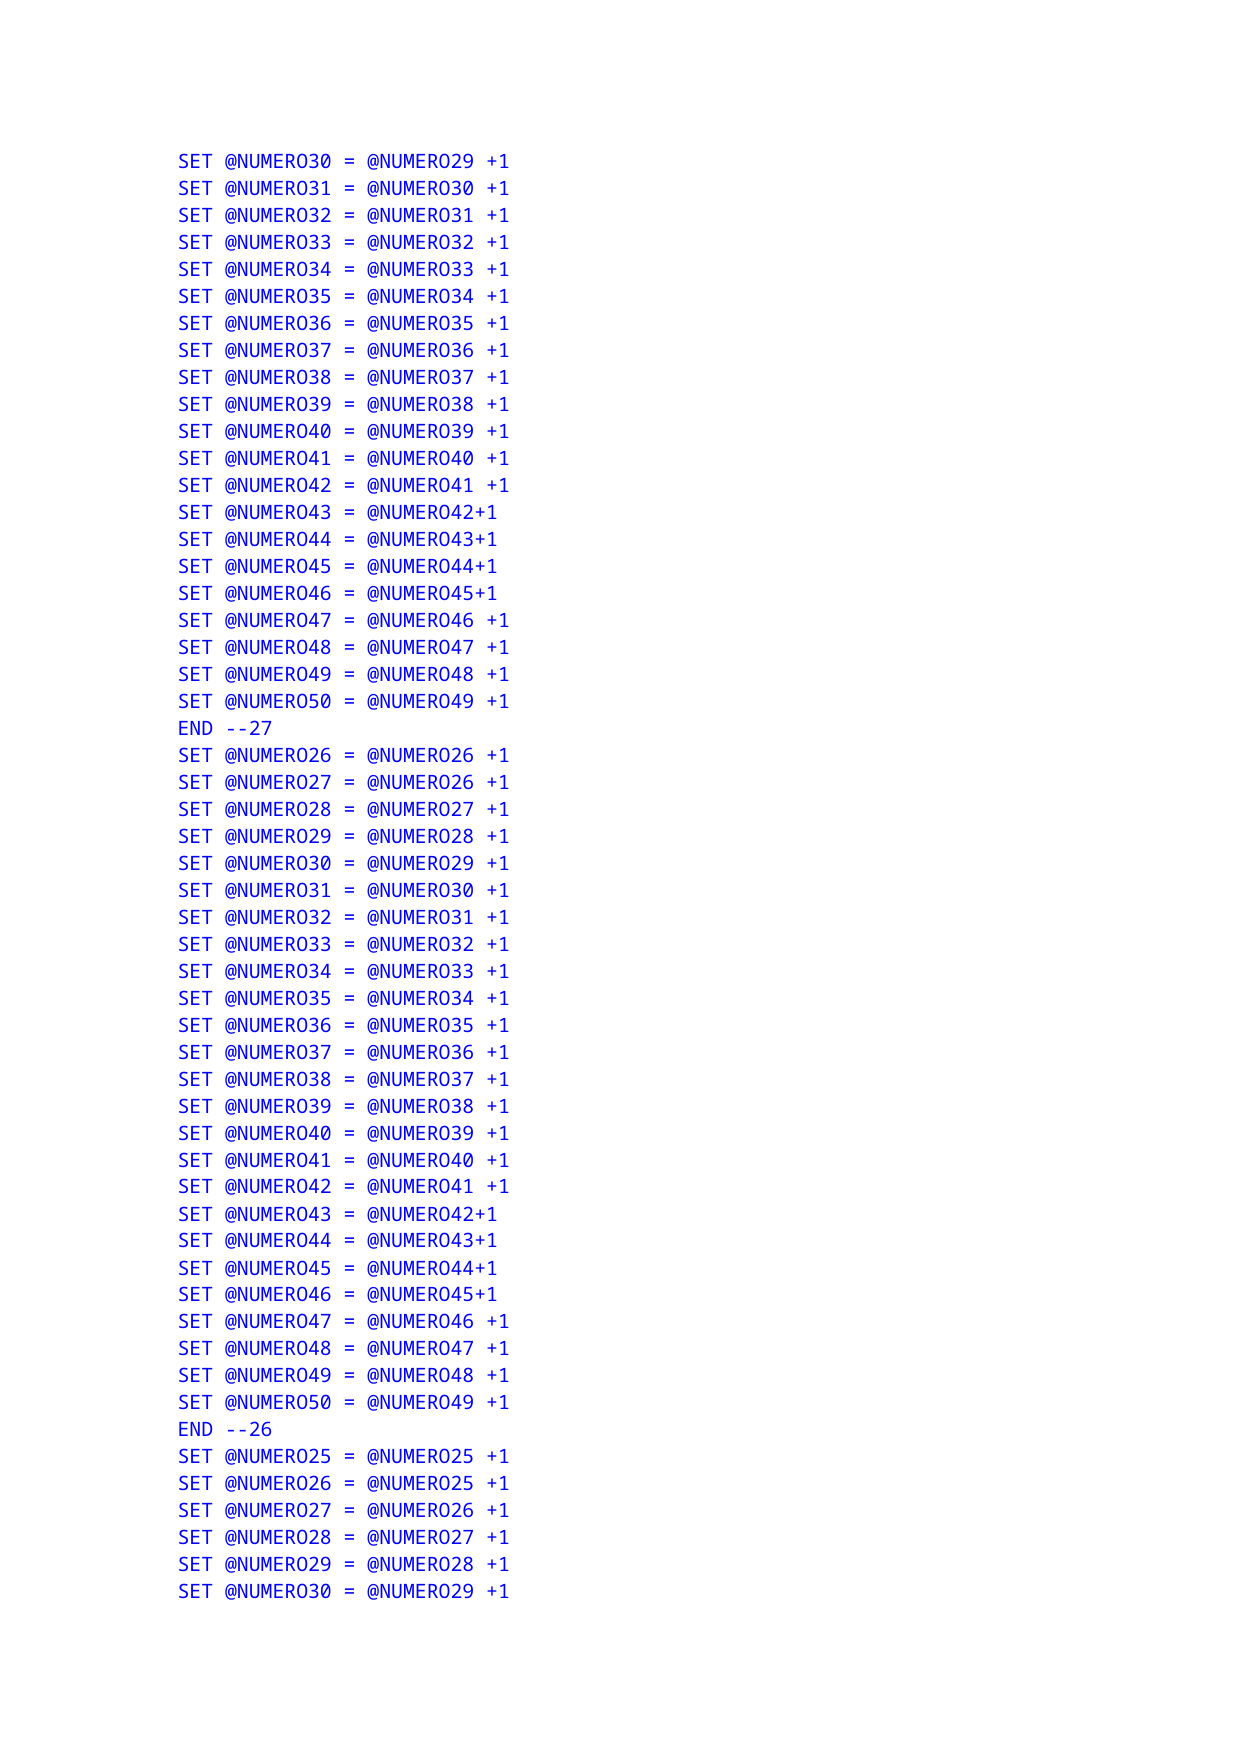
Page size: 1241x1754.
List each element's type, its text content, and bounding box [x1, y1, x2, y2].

text SET @NUMERO30 = @NUMERO29 +1 [177, 1577, 1063, 1604]
text SET @NUMERO41 = @NUMERO40 +1 [177, 444, 1063, 471]
text SET @NUMERO30 = @NUMERO29 +1 [177, 148, 1063, 174]
text SET @NUMERO36 = @NUMERO35 +1 [177, 1011, 1063, 1038]
text SET @NUMERO32 = @NUMERO31 +1 [177, 202, 1063, 228]
text SET @NUMERO31 = @NUMERO30 +1 [177, 174, 1063, 202]
text SET @NUMERO32 = @NUMERO31 +1 [177, 903, 1063, 930]
text SET @NUMERO46 = @NUMERO45+1 [177, 579, 1063, 606]
text SET @NUMERO45 = @NUMERO44+1 [177, 552, 1063, 579]
text SET @NUMERO25 = @NUMERO25 +1 [177, 1443, 1063, 1469]
text SET @NUMERO40 = @NUMERO39 +1 [177, 417, 1063, 444]
text SET @NUMERO29 = @NUMERO28 +1 [177, 1551, 1063, 1577]
text SET @NUMERO48 = @NUMERO47 +1 [177, 633, 1063, 660]
text SET @NUMERO38 = @NUMERO37 +1 [177, 363, 1063, 390]
text END --27 [177, 714, 1063, 741]
text SET @NUMERO27 = @NUMERO26 +1 [177, 1497, 1063, 1523]
text END --26 [177, 1416, 1063, 1443]
text SET @NUMERO29 = @NUMERO28 +1 [177, 822, 1063, 849]
text SET @NUMERO27 = @NUMERO26 +1 [177, 768, 1063, 795]
text SET @NUMERO26 = @NUMERO26 +1 [177, 741, 1063, 768]
text SET @NUMERO42 = @NUMERO41 +1 [177, 471, 1063, 498]
text SET @NUMERO37 = @NUMERO36 +1 [177, 1038, 1063, 1065]
text SET @NUMERO43 = @NUMERO42+1 [177, 1200, 1063, 1227]
text SET @NUMERO50 = @NUMERO49 +1 [177, 1389, 1063, 1416]
text SET @NUMERO47 = @NUMERO46 +1 [177, 606, 1063, 633]
text SET @NUMERO49 = @NUMERO48 +1 [177, 1362, 1063, 1389]
text SET @NUMERO28 = @NUMERO27 +1 [177, 795, 1063, 822]
text SET @NUMERO39 = @NUMERO38 +1 [177, 1092, 1063, 1119]
text SET @NUMERO34 = @NUMERO33 +1 [177, 957, 1063, 984]
text SET @NUMERO44 = @NUMERO43+1 [177, 525, 1063, 552]
text SET @NUMERO39 = @NUMERO38 +1 [177, 390, 1063, 417]
text SET @NUMERO33 = @NUMERO32 +1 [177, 228, 1063, 256]
text SET @NUMERO35 = @NUMERO34 +1 [177, 282, 1063, 309]
text SET @NUMERO36 = @NUMERO35 +1 [177, 309, 1063, 336]
text SET @NUMERO33 = @NUMERO32 +1 [177, 930, 1063, 957]
text SET @NUMERO35 = @NUMERO34 +1 [177, 984, 1063, 1011]
text SET @NUMERO28 = @NUMERO27 +1 [177, 1523, 1063, 1551]
text SET @NUMERO49 = @NUMERO48 +1 [177, 660, 1063, 687]
text SET @NUMERO26 = @NUMERO25 +1 [177, 1469, 1063, 1497]
text SET @NUMERO43 = @NUMERO42+1 [177, 498, 1063, 525]
text SET @NUMERO50 = @NUMERO49 +1 [177, 687, 1063, 714]
text SET @NUMERO31 = @NUMERO30 +1 [177, 876, 1063, 903]
text SET @NUMERO34 = @NUMERO33 +1 [177, 256, 1063, 282]
text SET @NUMERO41 = @NUMERO40 +1 [177, 1146, 1063, 1173]
text SET @NUMERO42 = @NUMERO41 +1 [177, 1173, 1063, 1200]
text SET @NUMERO38 = @NUMERO37 +1 [177, 1065, 1063, 1092]
text SET @NUMERO45 = @NUMERO44+1 [177, 1254, 1063, 1281]
text SET @NUMERO30 = @NUMERO29 +1 [177, 849, 1063, 876]
text SET @NUMERO40 = @NUMERO39 +1 [177, 1119, 1063, 1146]
text SET @NUMERO37 = @NUMERO36 +1 [177, 336, 1063, 363]
text SET @NUMERO47 = @NUMERO46 +1 [177, 1308, 1063, 1335]
text SET @NUMERO48 = @NUMERO47 +1 [177, 1335, 1063, 1362]
text SET @NUMERO44 = @NUMERO43+1 [177, 1227, 1063, 1254]
text SET @NUMERO46 = @NUMERO45+1 [177, 1281, 1063, 1308]
